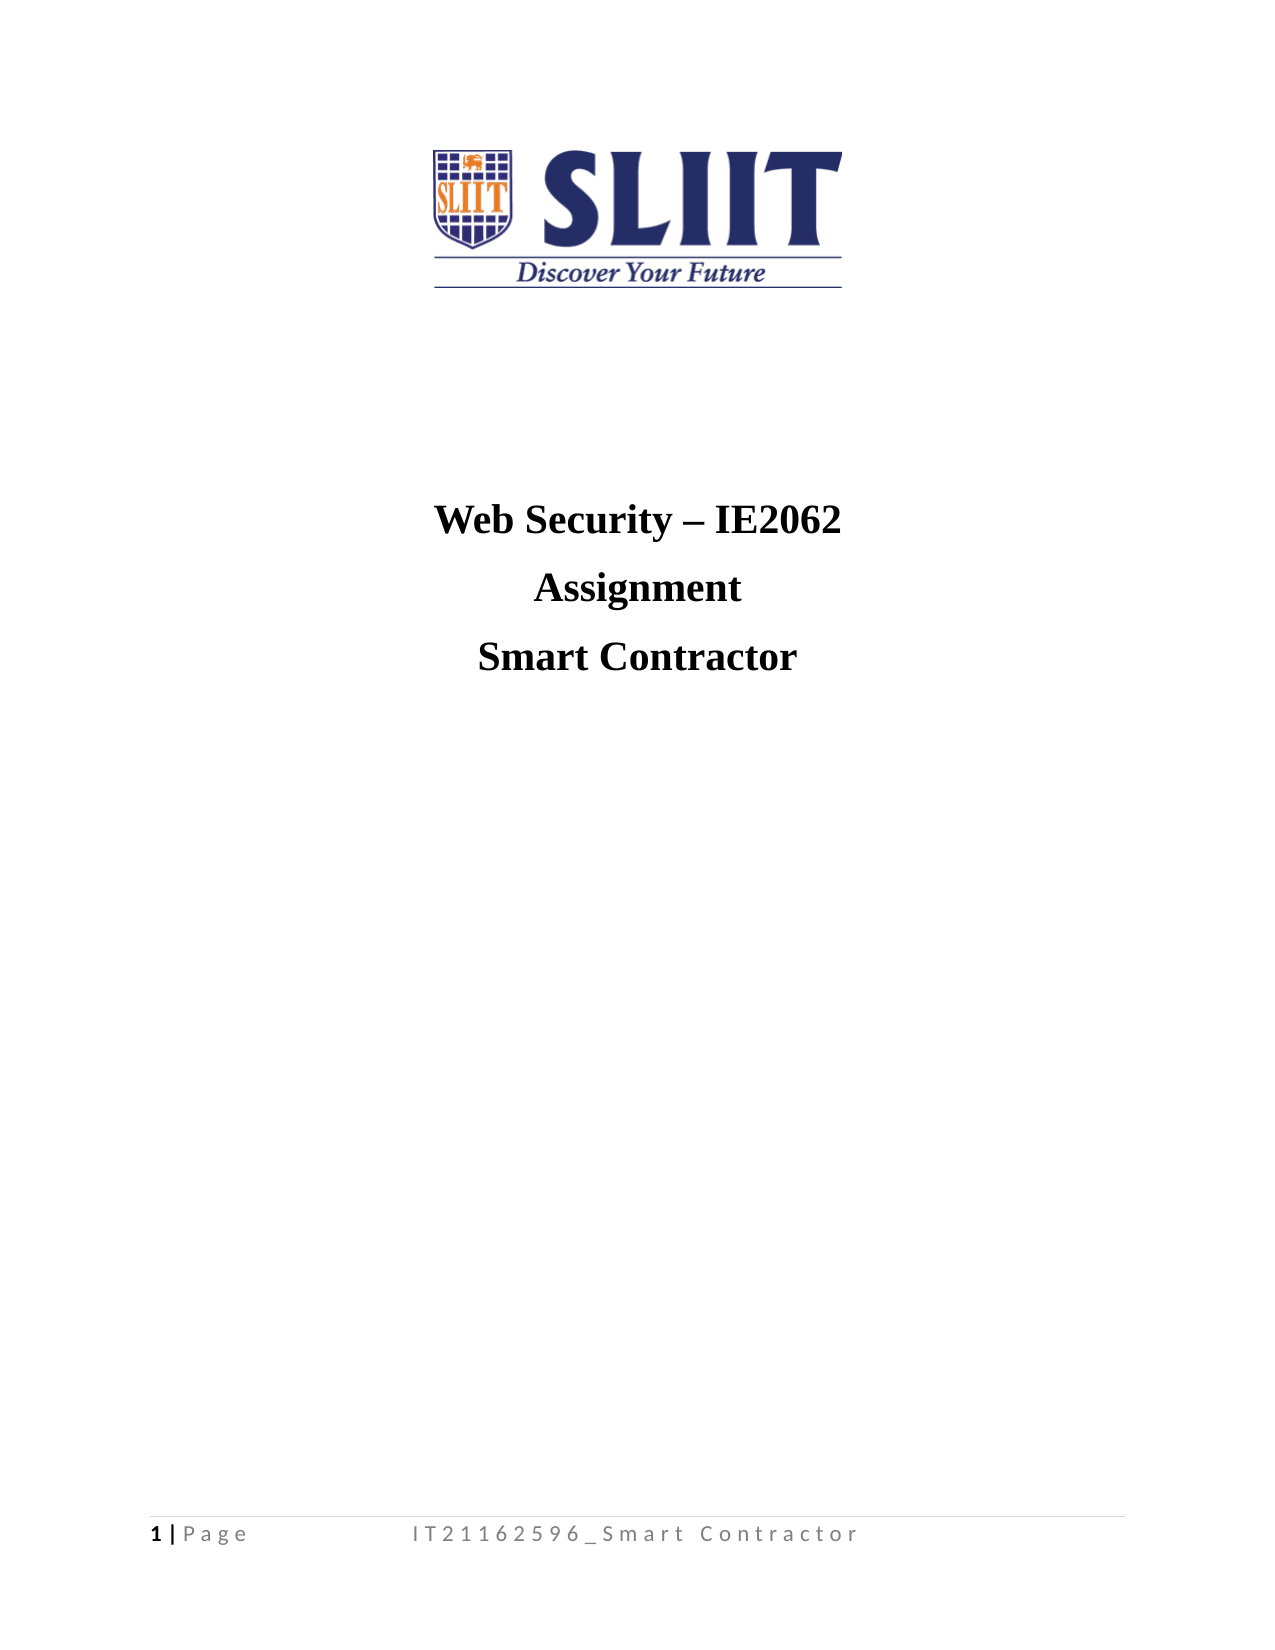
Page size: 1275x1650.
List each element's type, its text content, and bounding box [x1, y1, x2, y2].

text Web Security – IE2062 [150, 494, 1125, 542]
text Smart Contractor [150, 631, 1125, 679]
text Assignment [150, 563, 1125, 611]
picture [433, 150, 843, 288]
